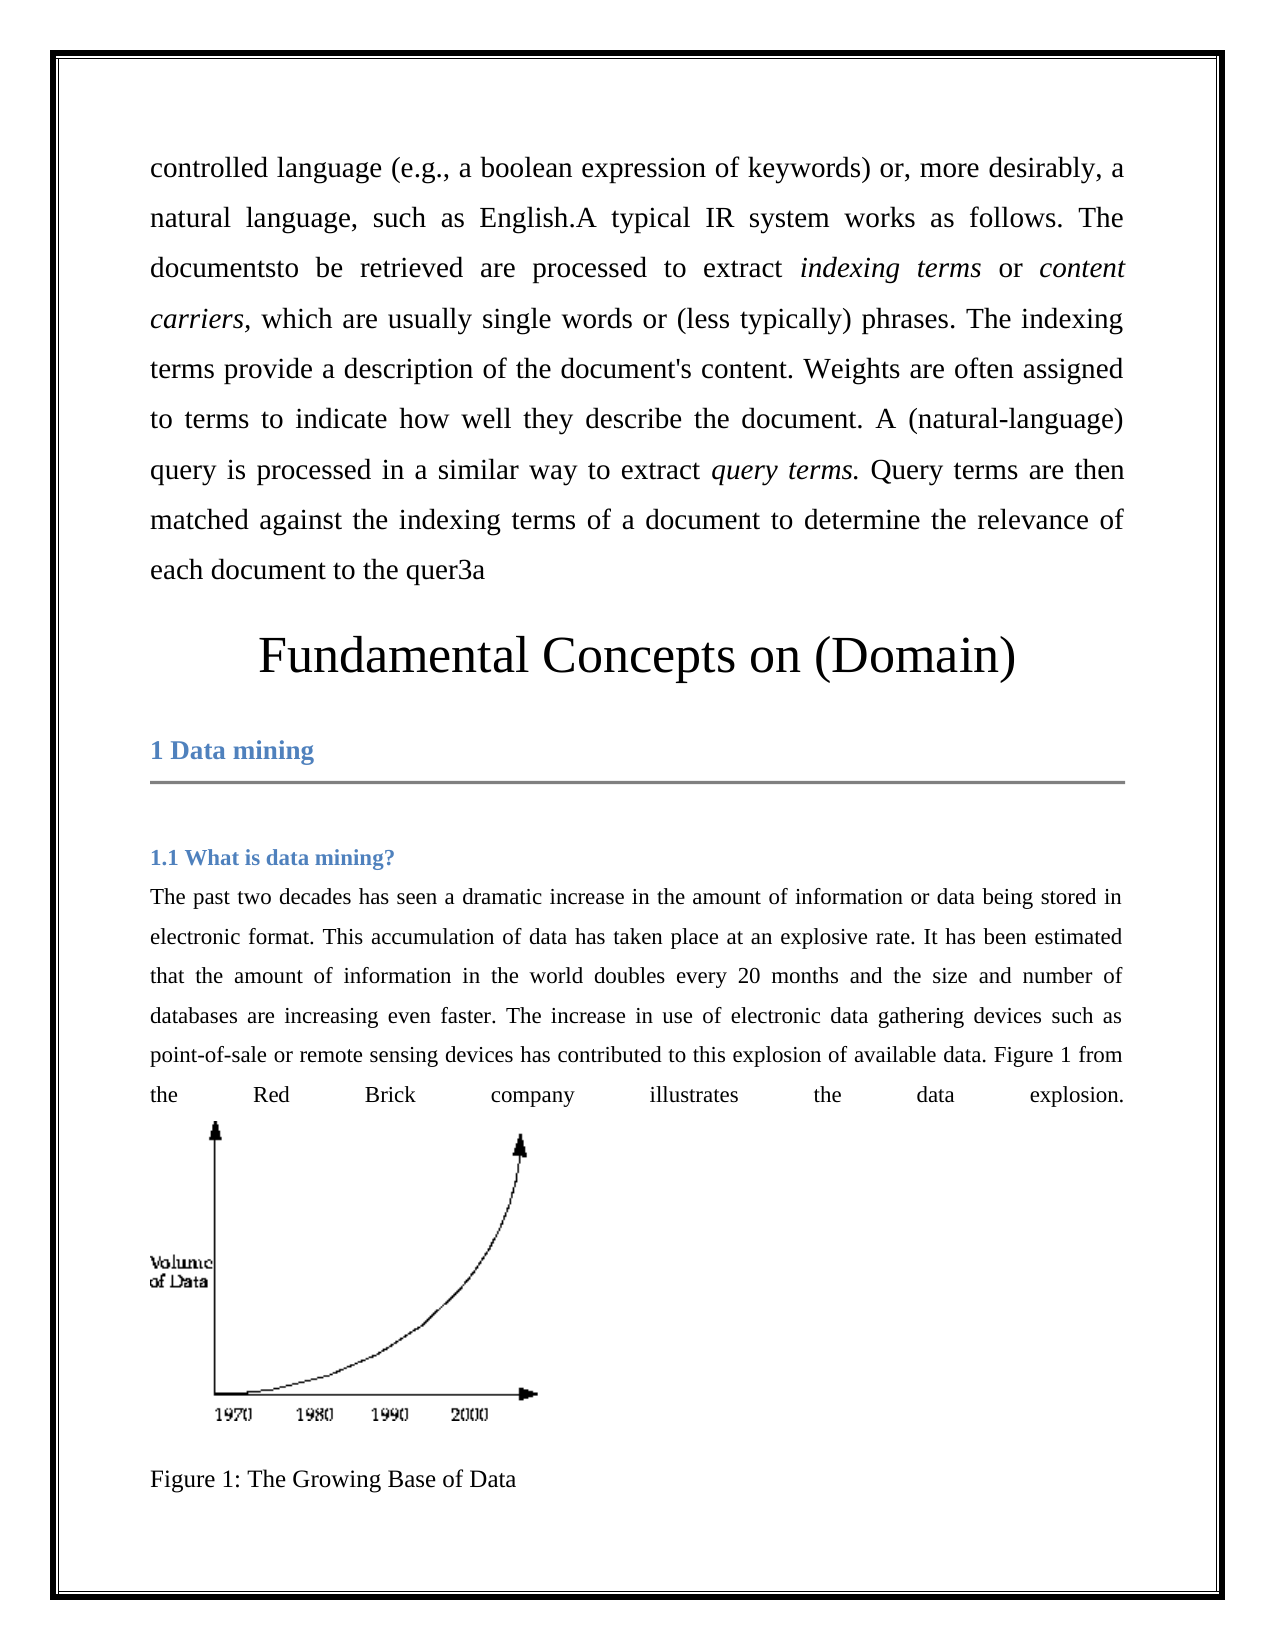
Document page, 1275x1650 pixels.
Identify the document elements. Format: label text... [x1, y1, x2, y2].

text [150, 150, 1125, 586]
text The past two decades has seen a dramatic increase in the amount of information or data being stored in electronic format. This accumulation of data has taken place at an explosive rate. It has been estimated that the amount of information in the world doubles every 20 months and the size and number of databases are increasing even faster. The increase in use of electronic data gathering devices such as point-of-sale or remote sensing devices has contributed to this explosion of available data. Figure 1 from the Red Brick company illustrates the data explosion. [150, 883, 1125, 1421]
text Figure 1: The Growing Base of Data [150, 1464, 1125, 1493]
picture [150, 1121, 538, 1421]
subtitle 1.1 What is data mining? [150, 844, 1125, 870]
text Fundamental Concepts on (Domain) [150, 624, 1125, 683]
subtitle 1 Data mining [150, 734, 1125, 765]
